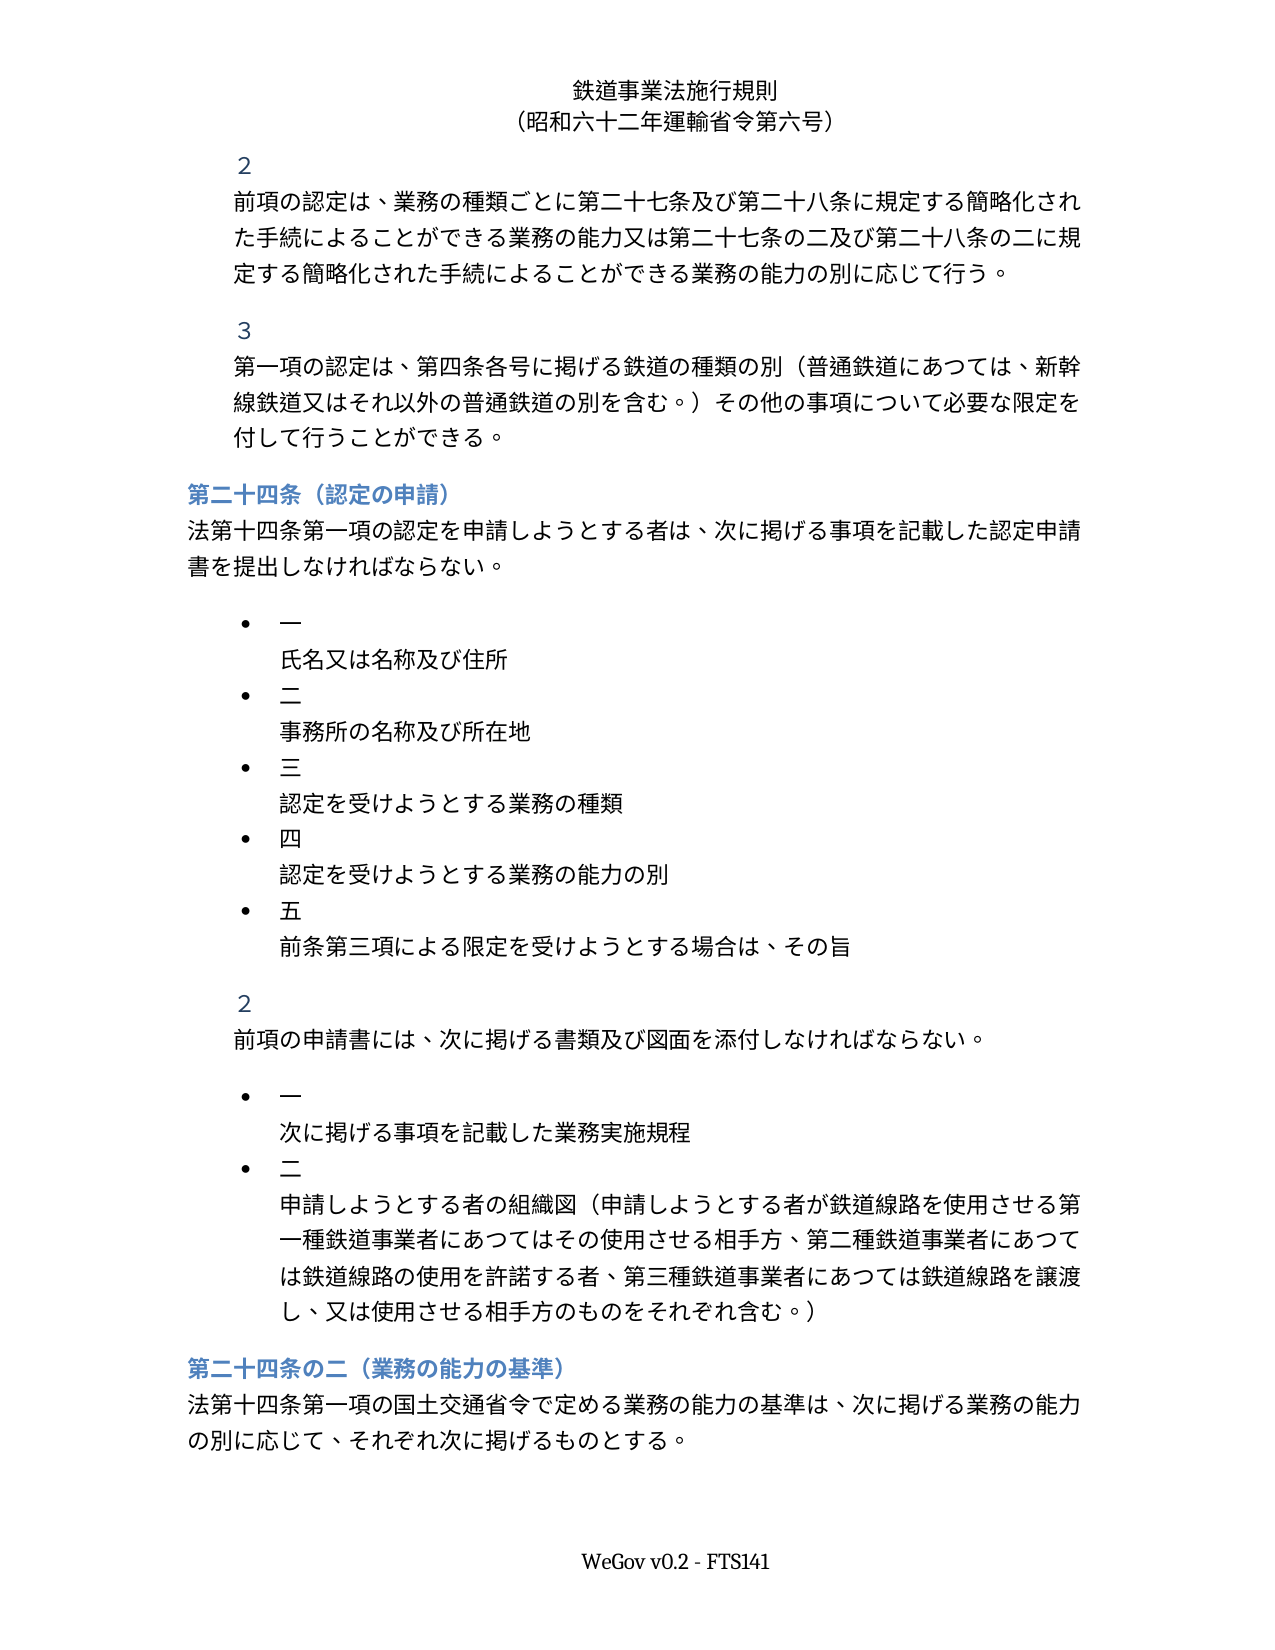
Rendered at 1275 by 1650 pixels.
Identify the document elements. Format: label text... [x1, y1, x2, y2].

list 一 氏名又は名称及び住所 [242, 608, 1087, 675]
list 一 次に掲げる事項を記載した業務実施規程 [242, 1081, 1087, 1148]
list 四 認定を受けようとする業務の能力の別 [242, 823, 1087, 891]
text 前項の申請書には、次に掲げる書類及び図面を添付しなければならない。 [233, 1024, 1087, 1055]
subtitle 第二十四条（認定の申請） [187, 479, 1087, 510]
list 二 申請しようとする者の組織図（申請しようとする者が鉄道線路を使用させる第一種鉄道事業者にあつてはその使用させる相手方、第二種鉄道事業者にあつては鉄道線路の使用を許諾する者、第三種鉄道事業者にあつては鉄道線路を譲渡し、又は使用させる相手方のものをそれぞれ含む。） [242, 1153, 1087, 1328]
text 第一項の認定は、第四条各号に掲げる鉄道の種類の別（普通鉄道にあつては、新幹線鉄道又はそれ以外の普通鉄道の別を含む。）その他の事項について必要な限定を付して行うことができる。 [233, 351, 1087, 454]
subtitle ２ [233, 988, 1087, 1019]
text 法第十四条第一項の国土交通省令で定める業務の能力の基準は、次に掲げる業務の能力の別に応じて、それぞれ次に掲げるものとする。 [187, 1389, 1087, 1456]
subtitle 第二十四条の二（業務の能力の基準） [187, 1353, 1087, 1384]
list 二 事務所の名称及び所在地 [242, 680, 1087, 747]
subtitle ３ [233, 314, 1087, 346]
text 法第十四条第一項の認定を申請しようとする者は、次に掲げる事項を記載した認定申請書を提出しなければならない。 [187, 515, 1087, 582]
list 五 前条第三項による限定を受けようとする場合は、その旨 [242, 895, 1087, 962]
text 前項の認定は、業務の種類ごとに第二十七条及び第二十八条に規定する簡略化された手続によることができる業務の能力又は第二十七条の二及び第二十八条の二に規定する簡略化された手続によることができる業務の能力の別に応じて行う。 [233, 186, 1087, 289]
list 三 認定を受けようとする業務の種類 [242, 752, 1087, 819]
subtitle ２ [233, 150, 1087, 181]
